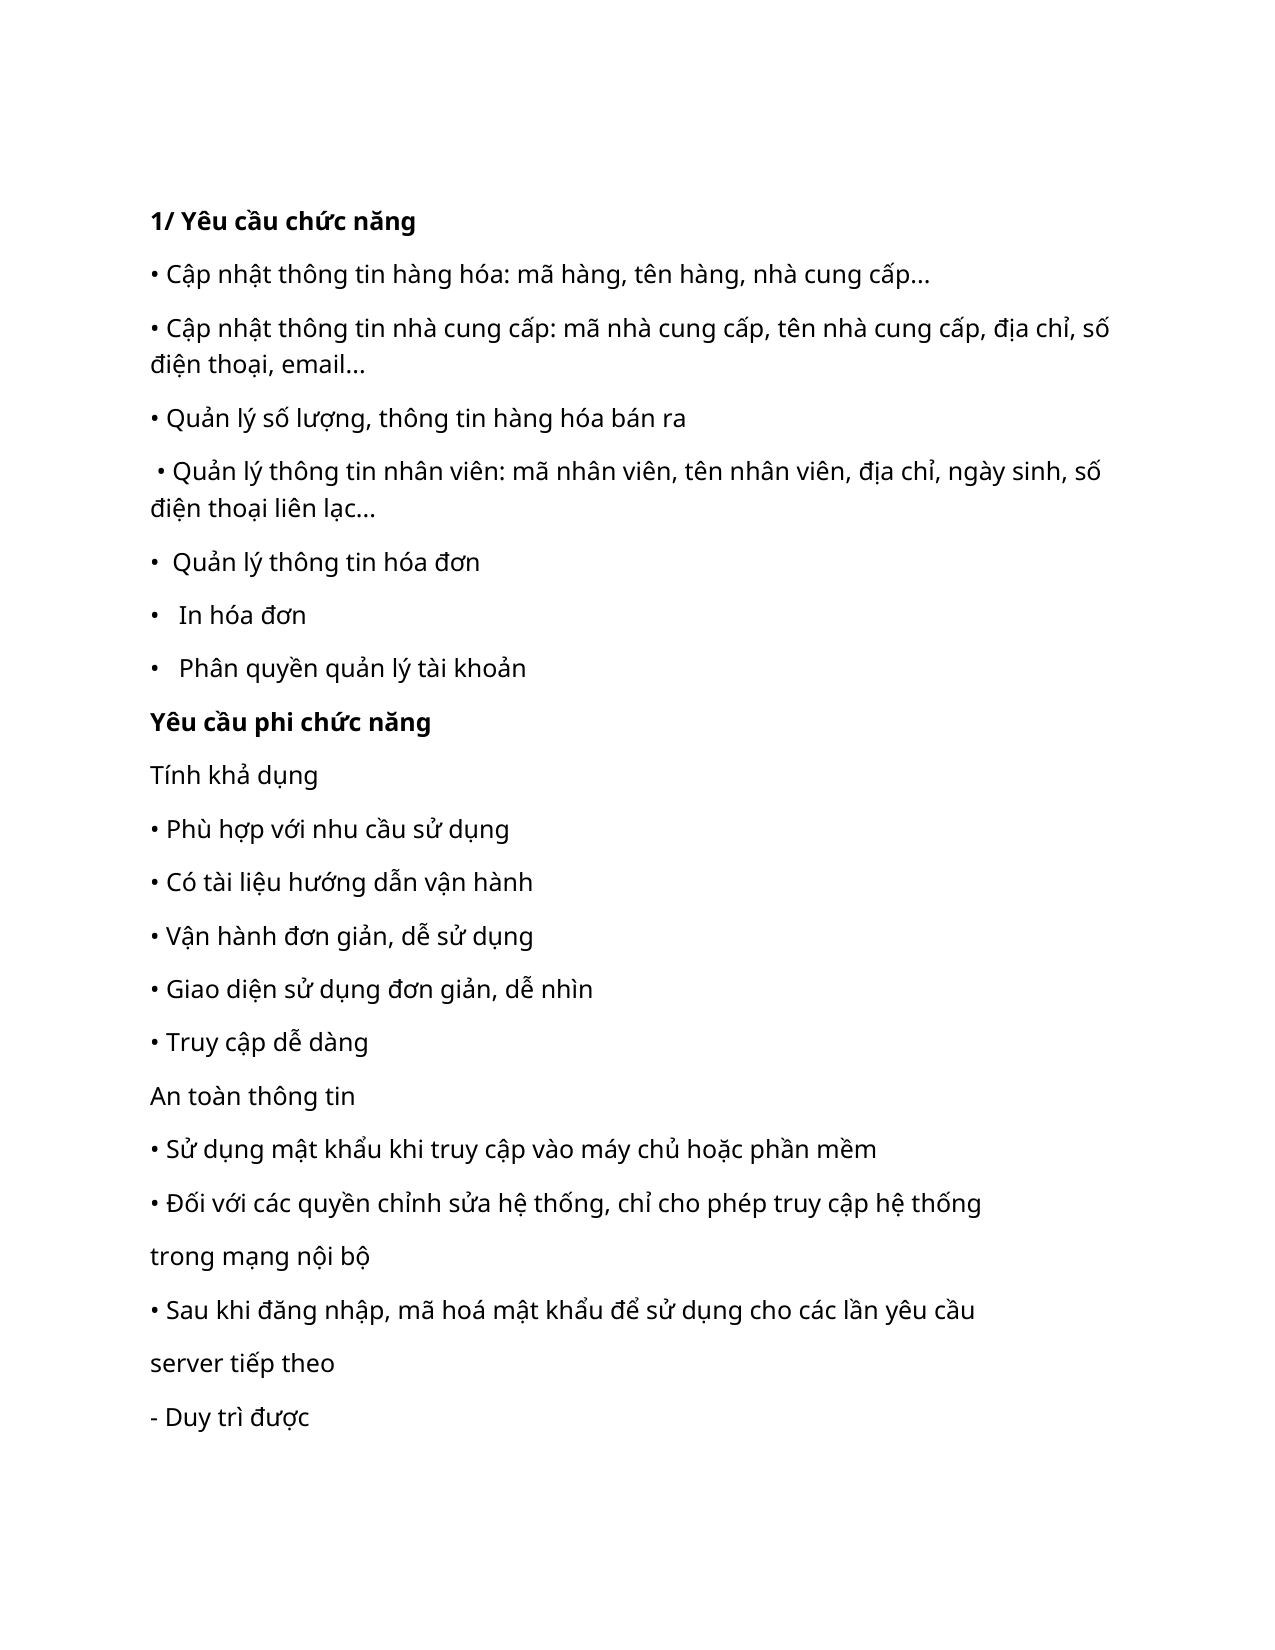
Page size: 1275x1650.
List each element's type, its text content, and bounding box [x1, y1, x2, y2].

text 1/ Yêu cầu chức năng [150, 203, 1125, 237]
text Tính khả dụng [150, 758, 1125, 792]
text • Có tài liệu hướng dẫn vận hành [150, 865, 1125, 899]
text trong mạng nội bộ [150, 1239, 1125, 1273]
text • Giao diện sử dụng đơn giản, dễ nhìn [150, 972, 1125, 1006]
text • Vận hành đơn giản, dễ sử dụng [150, 918, 1125, 952]
text • Cập nhật thông tin hàng hóa: mã hàng, tên hàng, nhà cung cấp... [150, 257, 1125, 291]
text • Phù hợp với nhu cầu sử dụng [150, 811, 1125, 845]
text - Duy trì được [150, 1399, 1125, 1433]
text • Sau khi đăng nhập, mã hoá mật khẩu để sử dụng cho các lần yêu cầu [150, 1292, 1125, 1326]
text • Quản lý thông tin nhân viên: mã nhân viên, tên nhân viên, địa chỉ, ngày sinh, số điện thoại liên lạc... [150, 454, 1125, 525]
text • Quản lý số lượng, thông tin hàng hóa bán ra [150, 401, 1125, 434]
text An toàn thông tin [150, 1078, 1125, 1113]
text Yêu cầu phi chức năng [150, 704, 1125, 738]
text • Phân quyền quản lý tài khoản [150, 651, 1125, 685]
text • Cập nhật thông tin nhà cung cấp: mã nhà cung cấp, tên nhà cung cấp, địa chỉ, số điện thoại, email... [150, 310, 1125, 381]
text • Truy cập dễ dàng [150, 1025, 1125, 1059]
text server tiếp theo [150, 1346, 1125, 1380]
text • Quản lý thông tin hóa đơn [150, 544, 1125, 578]
text • Đối với các quyền chỉnh sửa hệ thống, chỉ cho phép truy cập hệ thống [150, 1185, 1125, 1219]
text • In hóa đơn [150, 598, 1125, 632]
text • Sử dụng mật khẩu khi truy cập vào máy chủ hoặc phần mềm [150, 1132, 1125, 1166]
